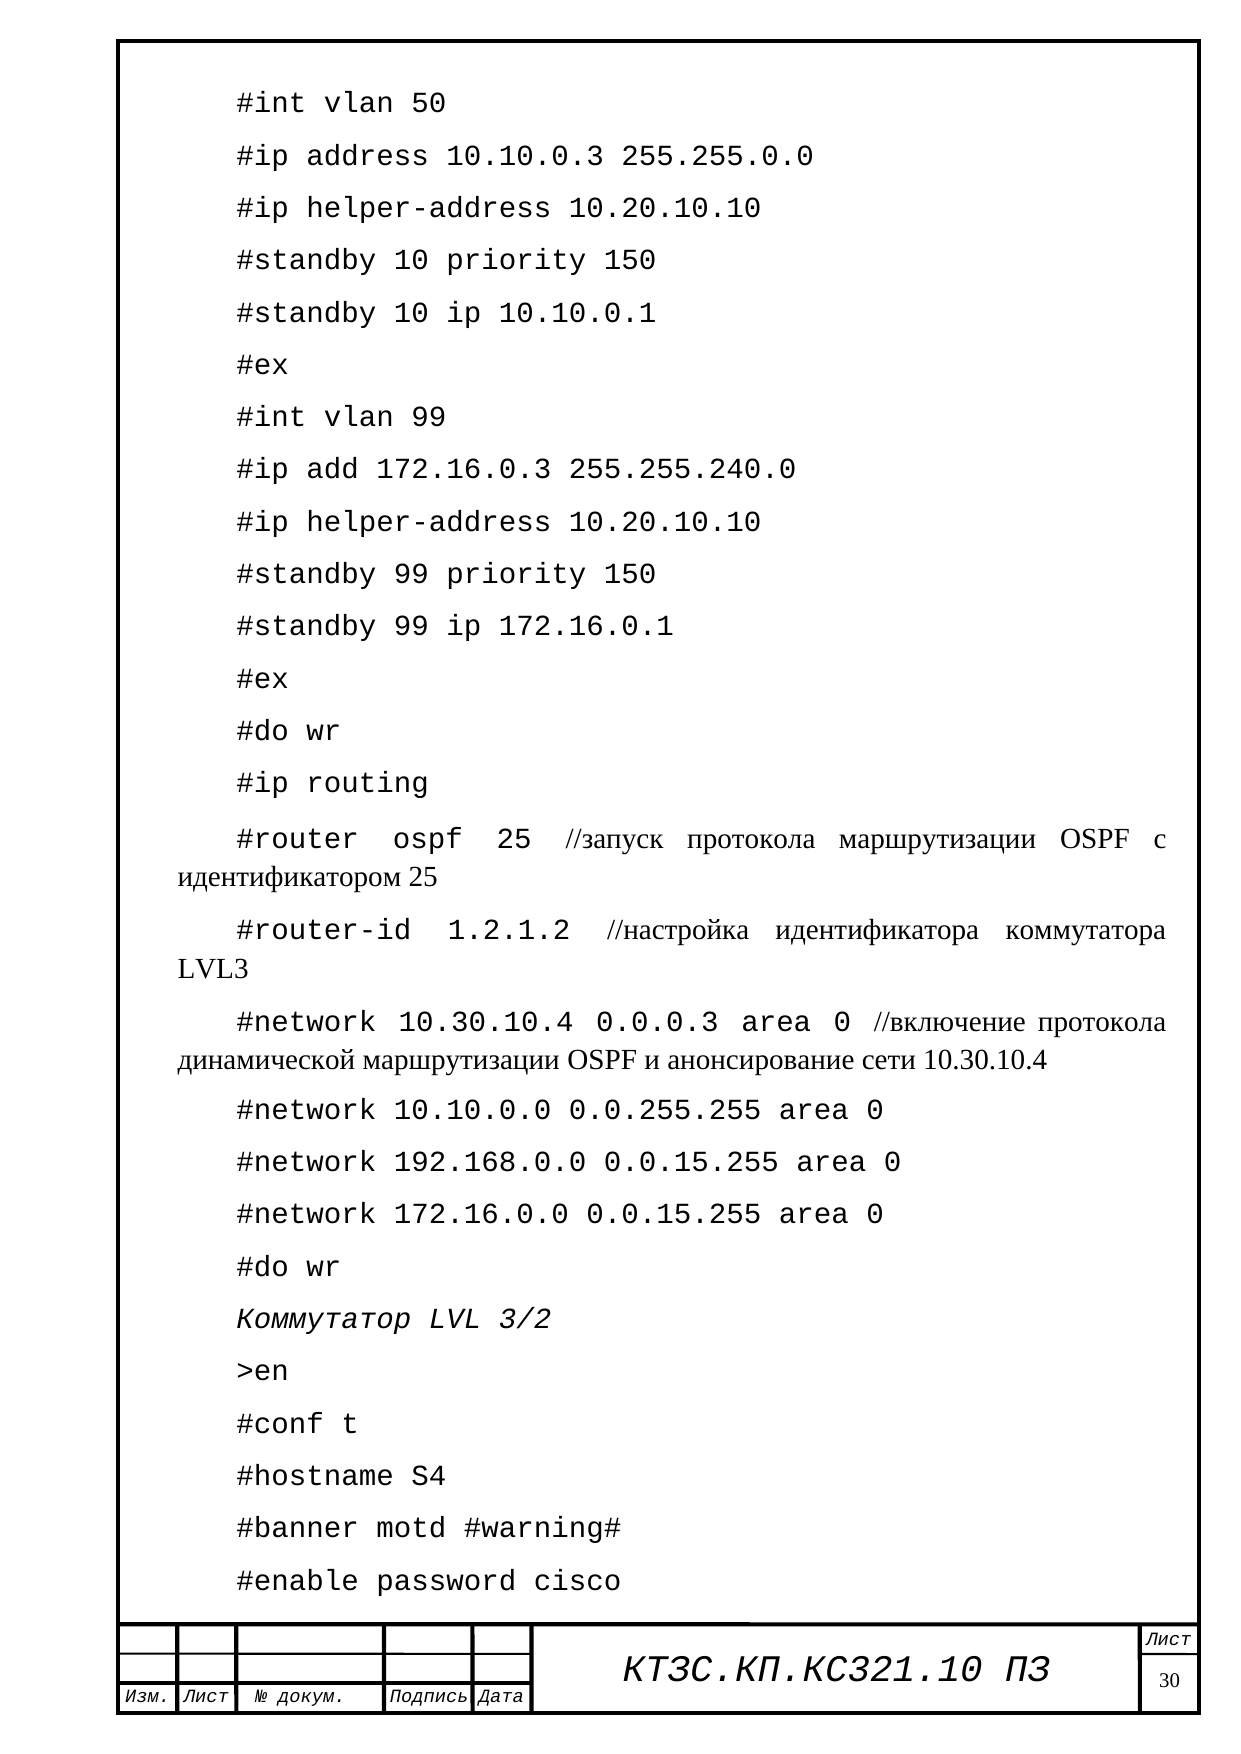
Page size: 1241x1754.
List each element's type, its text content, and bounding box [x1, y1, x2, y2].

text #ip helper-address 10.20.10.10 [177, 193, 1166, 226]
text #standby 99 ip 172.16.0.1 [177, 612, 1166, 644]
text #ip add 172.16.0.3 255.255.240.0 [177, 455, 1166, 488]
text #network 10.10.0.0 0.0.255.255 area 0 [177, 1095, 1166, 1128]
text #ip address 10.10.0.3 255.255.0.0 [177, 141, 1166, 174]
text #standby 10 priority 150 [177, 246, 1166, 278]
text #network 10.30.10.4 0.0.0.3 area 0 //включение протокола динамической маршрутизации OSPF и анонсирование сети 10.30.10.4 [177, 1004, 1166, 1076]
text #int vlan 99 [177, 402, 1166, 435]
text #int vlan 50 [177, 89, 1166, 122]
text #banner motd #warning# [177, 1513, 1166, 1546]
text #network 172.16.0.0 0.0.15.255 area 0 [177, 1200, 1166, 1233]
text #router ospf 25 //запуск протокола маршрутизации OSPF с идентификатором 25 [177, 821, 1166, 893]
text #ex [177, 350, 1166, 383]
text #hostname S4 [177, 1461, 1166, 1494]
text >en [177, 1357, 1166, 1389]
text #conf t [177, 1409, 1166, 1442]
text #network 192.168.0.0 0.0.15.255 area 0 [177, 1147, 1166, 1180]
text #ip routing [177, 768, 1166, 801]
text #router-id 1.2.1.2 //настройка идентификатора коммутатора LVL3 [177, 912, 1166, 984]
text #standby 10 ip 10.10.0.1 [177, 298, 1166, 331]
text #do wr [177, 1252, 1166, 1285]
text #enable password cisco [177, 1566, 1166, 1599]
text #ip helper-address 10.20.10.10 [177, 507, 1166, 540]
text Коммутатор LVL 3/2 [177, 1304, 1166, 1337]
text #do wr [177, 716, 1166, 749]
text #ex [177, 664, 1166, 697]
text #standby 99 priority 150 [177, 559, 1166, 592]
